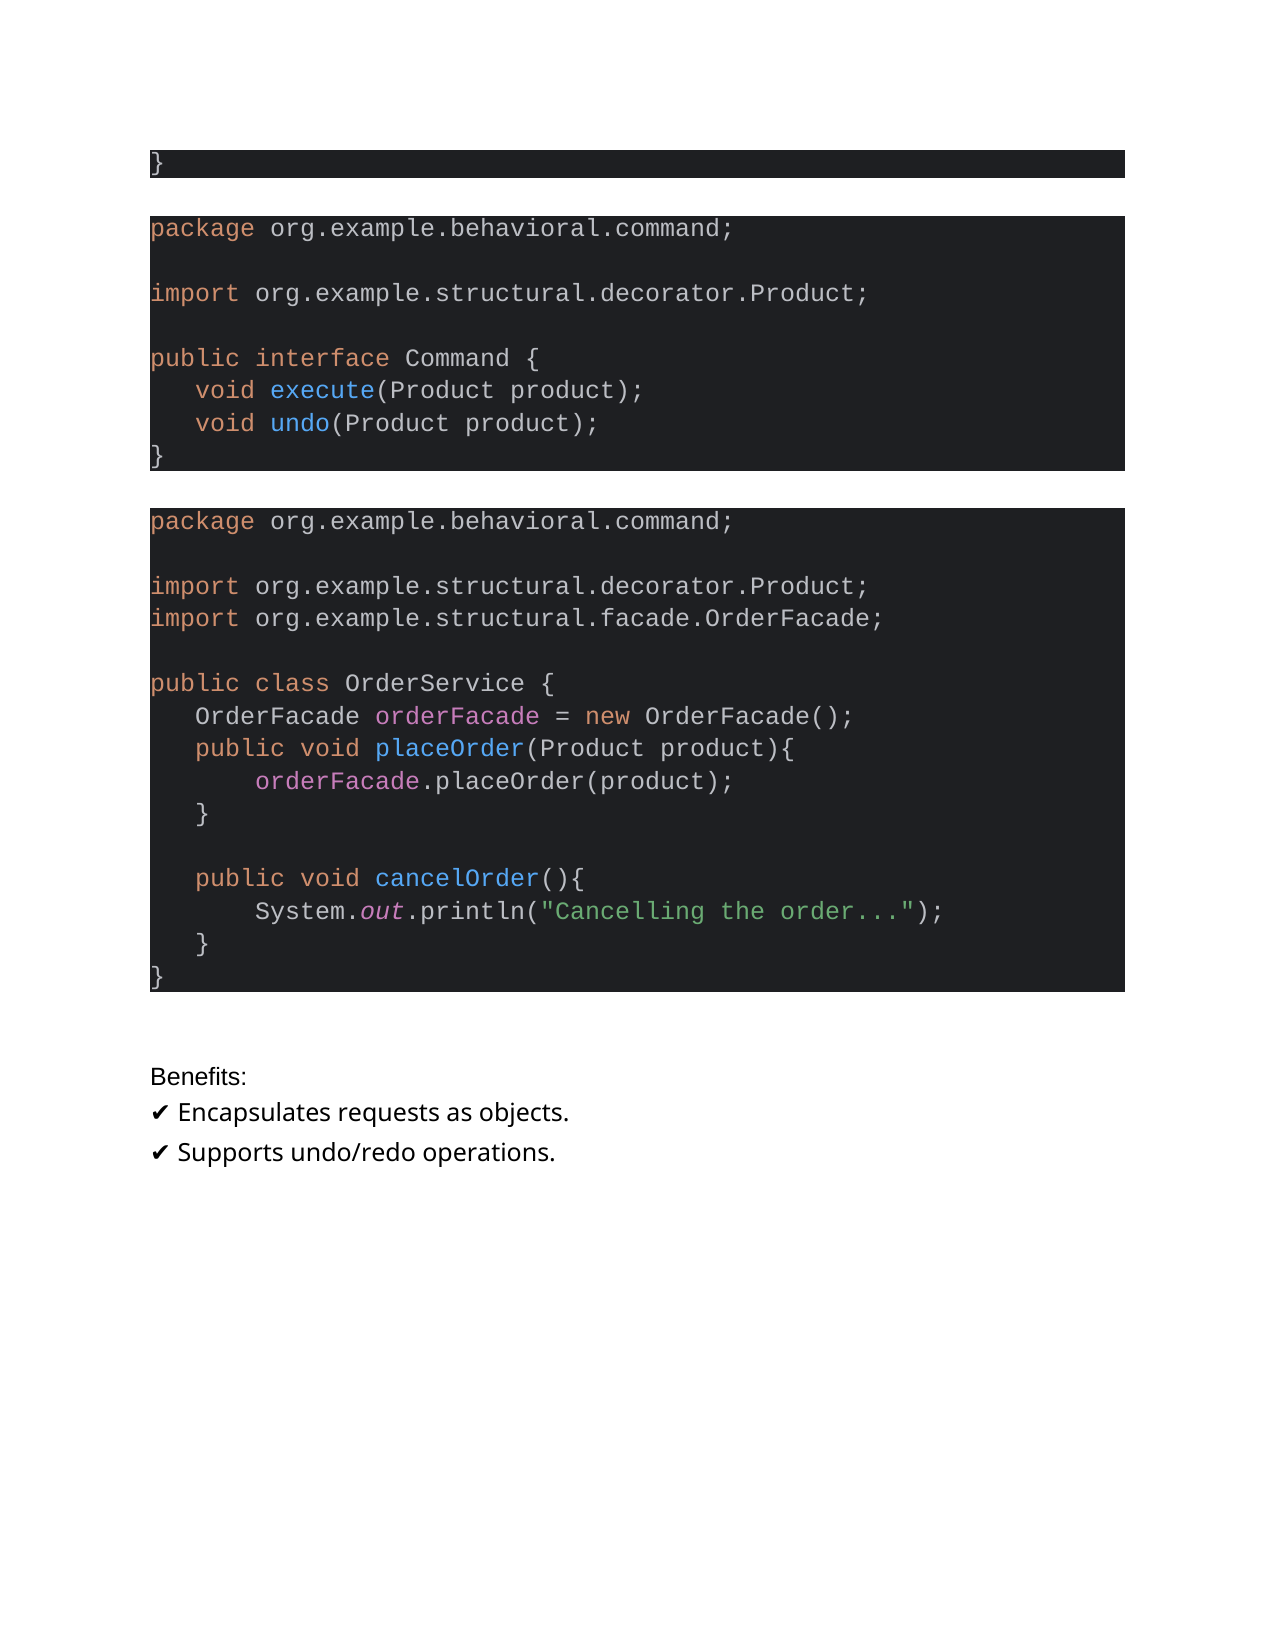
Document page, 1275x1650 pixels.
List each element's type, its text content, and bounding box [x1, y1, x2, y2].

text } [150, 801, 1125, 829]
text public void placeOrder(Product product){ [150, 736, 1125, 764]
text public class OrderService { [150, 671, 1125, 699]
text package org.example.behavioral.command; [150, 508, 1125, 537]
text void execute(Product product); [150, 378, 1125, 406]
text orderFacade.placeOrder(product); [150, 768, 1125, 797]
text package org.example.behavioral.command; [150, 216, 1125, 244]
text import org.example.structural.decorator.Product; [150, 281, 1125, 309]
text } [150, 931, 1125, 959]
text import org.example.structural.facade.OrderFacade; [150, 606, 1125, 634]
text ✔ Encapsulates requests as objects. [150, 1095, 1125, 1129]
text OrderFacade orderFacade = new OrderFacade(); [150, 703, 1125, 732]
text } [150, 150, 1125, 178]
text } [150, 963, 1125, 992]
text void undo(Product product); [150, 411, 1125, 439]
text import org.example.structural.decorator.Product; [150, 573, 1125, 602]
text public void cancelOrder(){ [150, 866, 1125, 894]
text ✔ Supports undo/redo operations. [150, 1134, 1125, 1168]
text System.out.println("Cancelling the order..."); [150, 898, 1125, 927]
text public interface Command { [150, 346, 1125, 374]
text } [150, 443, 1125, 471]
text Benefits: [150, 1062, 1125, 1091]
